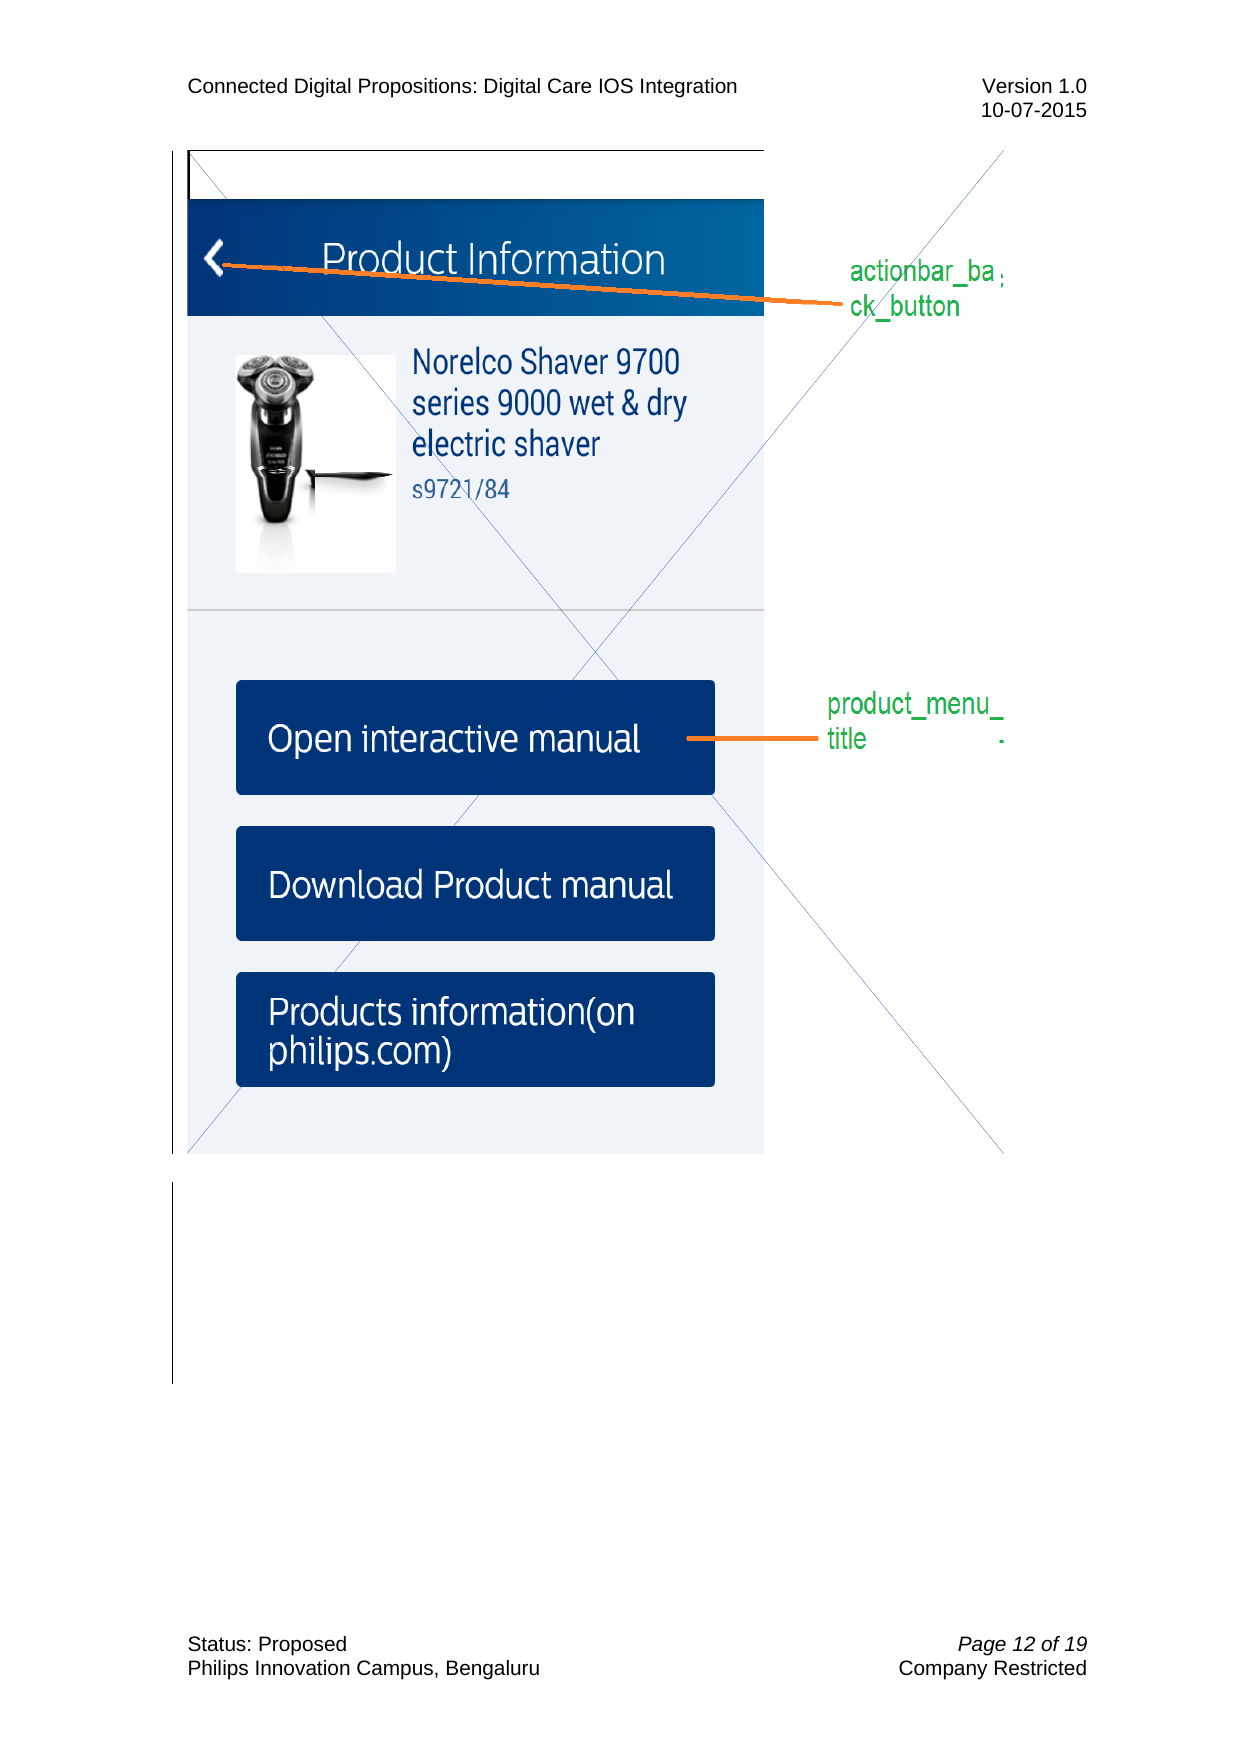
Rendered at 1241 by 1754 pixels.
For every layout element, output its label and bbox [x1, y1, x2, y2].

picture [597, 152, 1004, 1152]
picture [187, 152, 594, 1152]
picture [188, 150, 1003, 651]
picture [188, 653, 1003, 1154]
